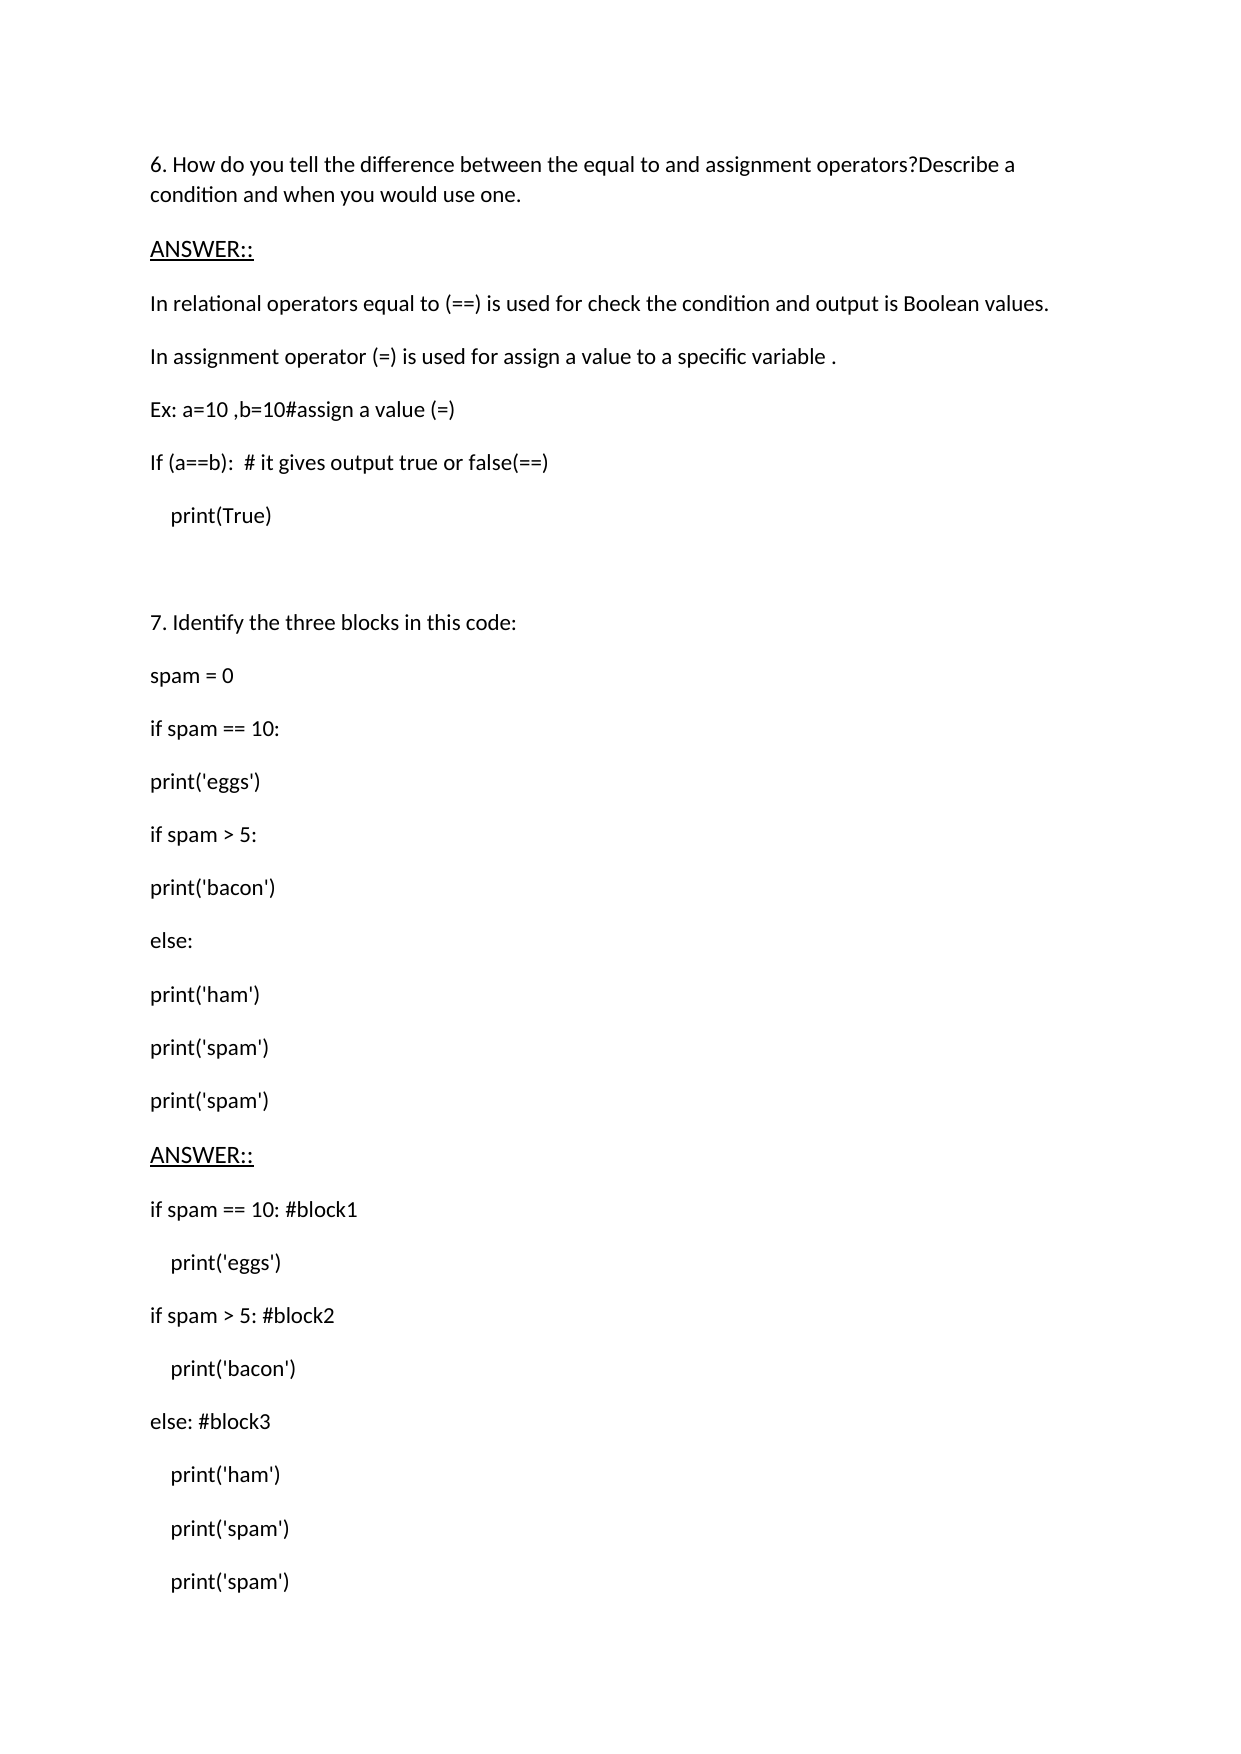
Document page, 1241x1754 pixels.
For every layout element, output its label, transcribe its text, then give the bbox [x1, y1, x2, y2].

text print('eggs') [150, 767, 1090, 795]
text In relational operators equal to (==) is used for check the condition and output is Boolean values. [150, 289, 1090, 317]
text 6. How do you tell the difference between the equal to and assignment operators?Describe a condition and when you would use one. [150, 150, 1090, 208]
text ANSWER:: [150, 1139, 1090, 1170]
text print('bacon') [150, 873, 1090, 902]
text if spam > 5: #block2 [150, 1301, 1090, 1329]
text spam = 0 [150, 661, 1090, 689]
text print('ham') [150, 980, 1090, 1008]
text print('ham') [150, 1461, 1090, 1489]
text 7. Identify the three blocks in this code: [150, 608, 1090, 636]
text print('spam') [150, 1514, 1090, 1542]
text In assignment operator (=) is used for assign a value to a specific variable . [150, 342, 1090, 370]
text print('spam') [150, 1567, 1090, 1595]
text else: [150, 927, 1090, 955]
text if spam > 5: [150, 820, 1090, 848]
text ANSWER:: [150, 233, 1090, 264]
text print('bacon') [150, 1354, 1090, 1382]
text print('spam') [150, 1033, 1090, 1061]
text If (a==b): # it gives output true or false(==) [150, 448, 1090, 477]
text if spam == 10: #block1 [150, 1195, 1090, 1223]
text if spam == 10: [150, 714, 1090, 742]
text print('eggs') [150, 1248, 1090, 1276]
text Ex: a=10 ,b=10#assign a value (=) [150, 395, 1090, 423]
text else: #block3 [150, 1407, 1090, 1436]
text print('spam') [150, 1086, 1090, 1114]
text print(True) [150, 502, 1090, 530]
